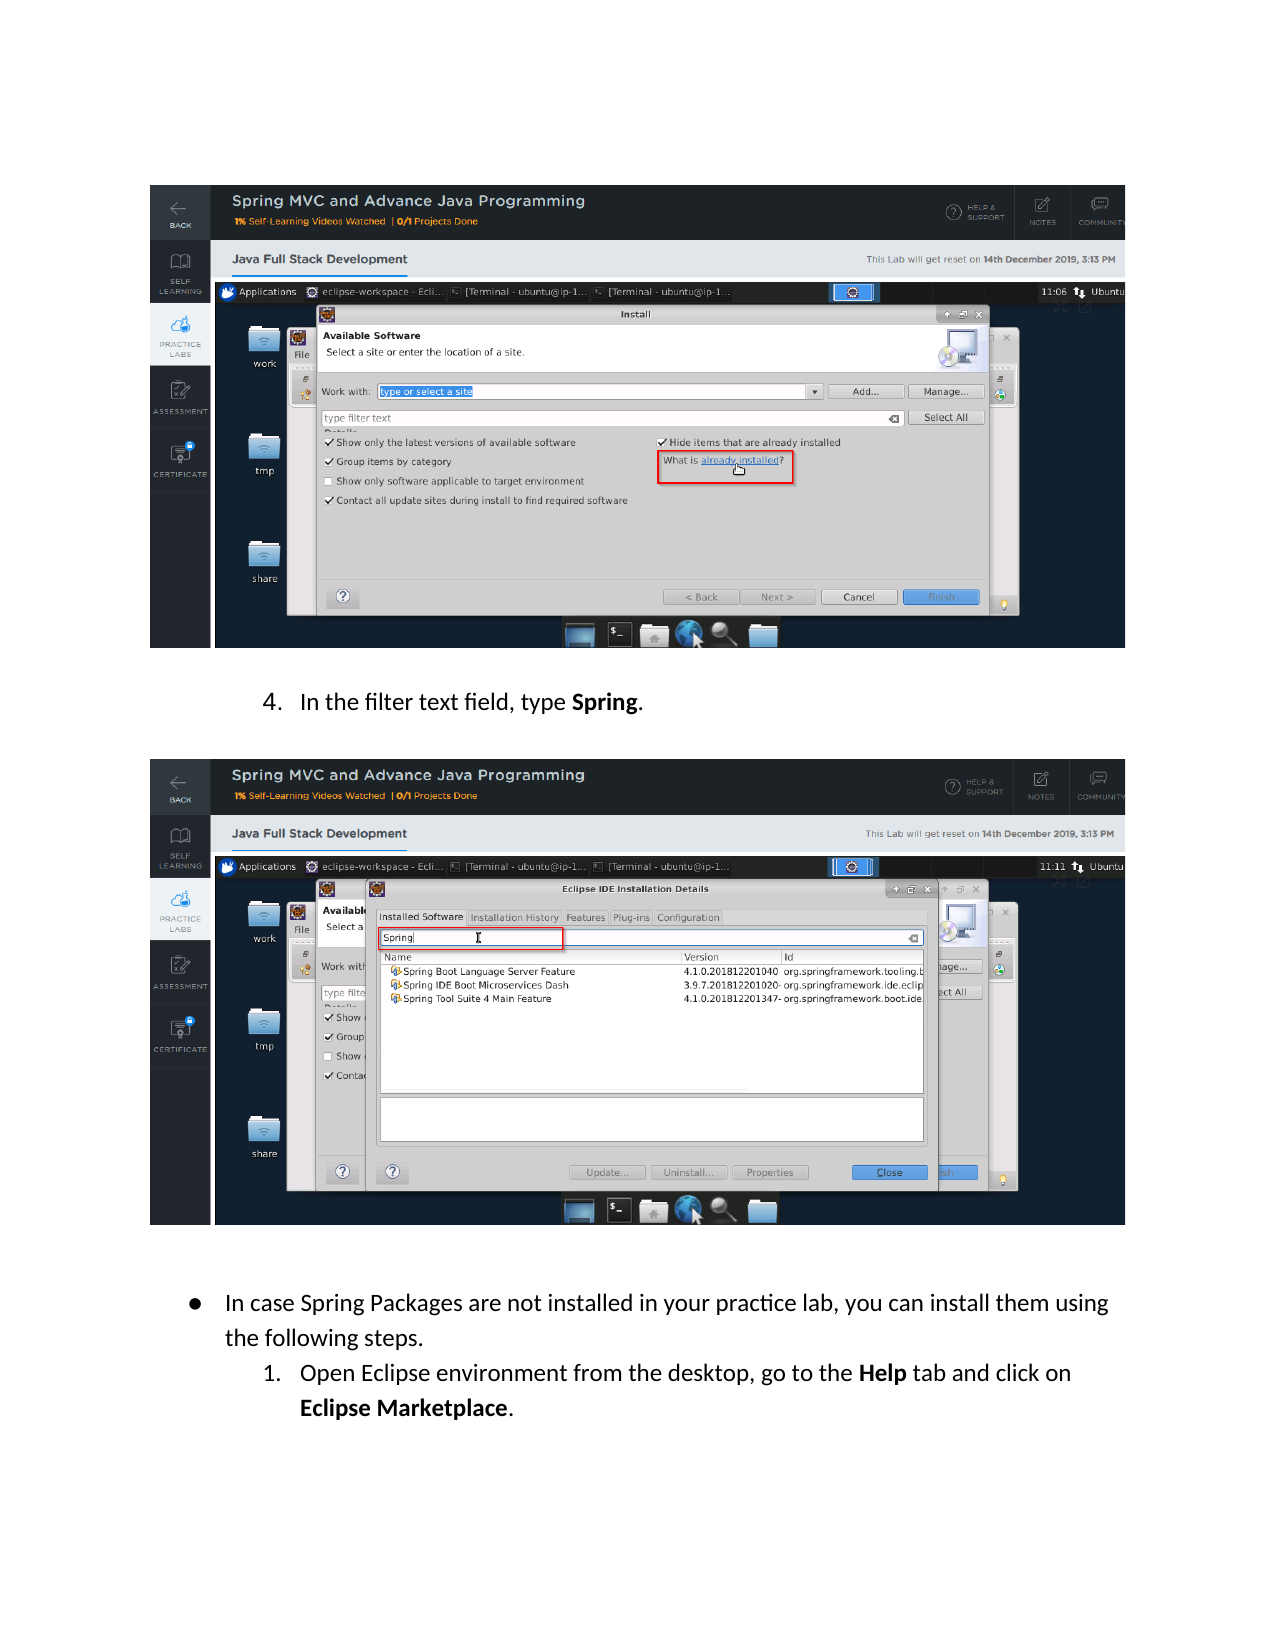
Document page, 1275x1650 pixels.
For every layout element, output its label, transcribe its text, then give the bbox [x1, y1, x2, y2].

picture [150, 185, 1125, 648]
list In the filter text field, type Spring. [262, 686, 1125, 717]
picture [150, 759, 1125, 1225]
list In case Spring Packages are not installed in your practice lab, you can install them using the following steps. [187, 1287, 1125, 1353]
list Open Eclipse environment from the desktop, go to the Help tab and click on Eclipse Marketplace. [262, 1357, 1125, 1423]
